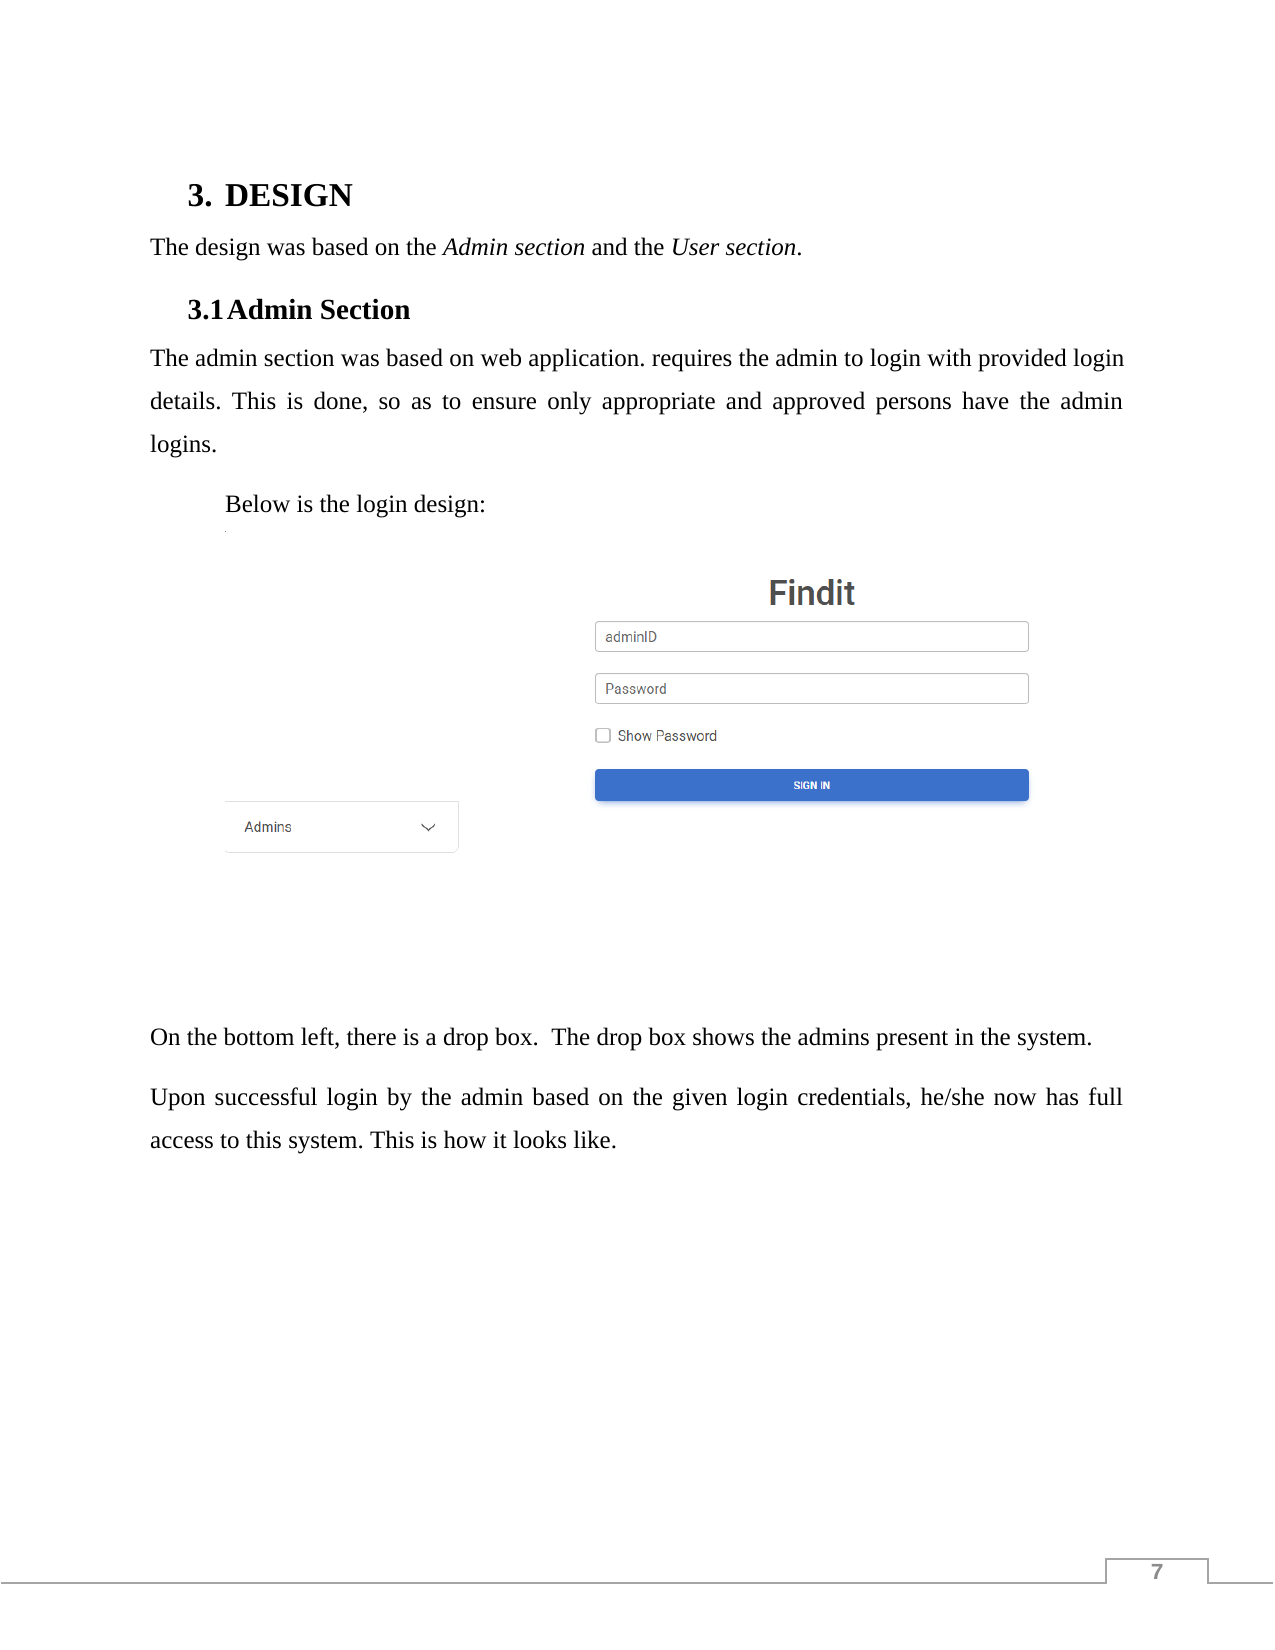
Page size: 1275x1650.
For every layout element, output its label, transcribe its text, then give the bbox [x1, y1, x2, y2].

subtitle Admin Section [187, 292, 1125, 326]
text On the bottom left, there is a drop box. The drop box shows the admins present in the system. [150, 1022, 1125, 1051]
subtitle DESIGN [187, 175, 1125, 213]
text Upon successful login by the admin based on the given login credentials, he/she now has full access to this system. This is how it looks like. [150, 1082, 1125, 1154]
list Below is the login design: [225, 489, 1125, 517]
text The admin section was based on web application. requires the admin to login with provided login details. This is done, so as to ensure only appropriate and approved persons have the admin logins. [150, 343, 1125, 458]
picture [225, 531, 1200, 953]
text The design was based on the Admin section and the User section. [150, 232, 1125, 261]
